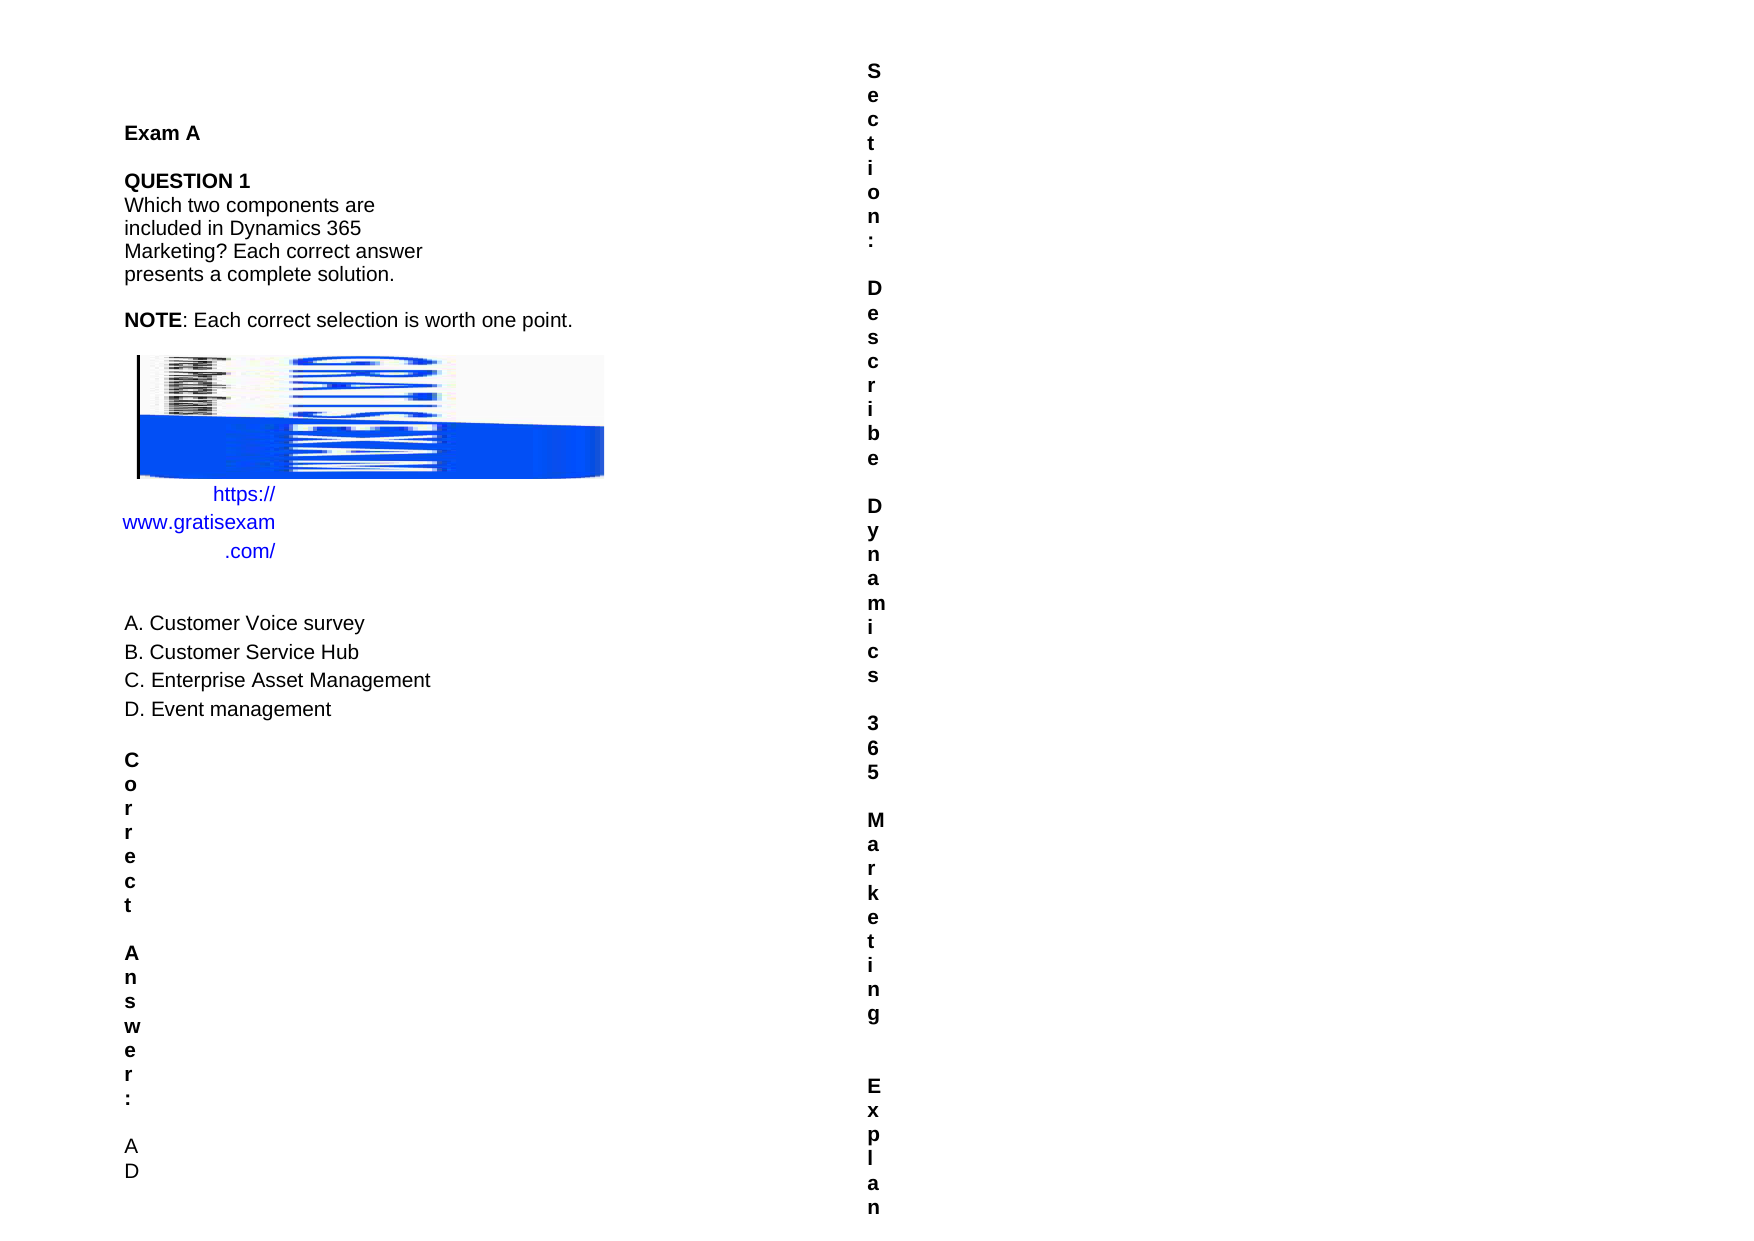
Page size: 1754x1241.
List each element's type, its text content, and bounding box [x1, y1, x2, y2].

text Exam A [124, 118, 861, 146]
picture [136, 355, 605, 479]
text B. Customer Service Hub [124, 636, 861, 665]
text D. Event management [124, 693, 861, 722]
text NOTE: Each correct selection is worth one point. [124, 304, 861, 333]
text A. Customer Voice survey [124, 608, 861, 636]
text QUESTION 1 Which two components are included in Dynamics 365 Marketing? Each correct answer presents a complete solution. [124, 170, 456, 286]
text C. Enterprise Asset Management [124, 665, 861, 693]
text https://www.gratisexam.com/ [118, 478, 275, 564]
